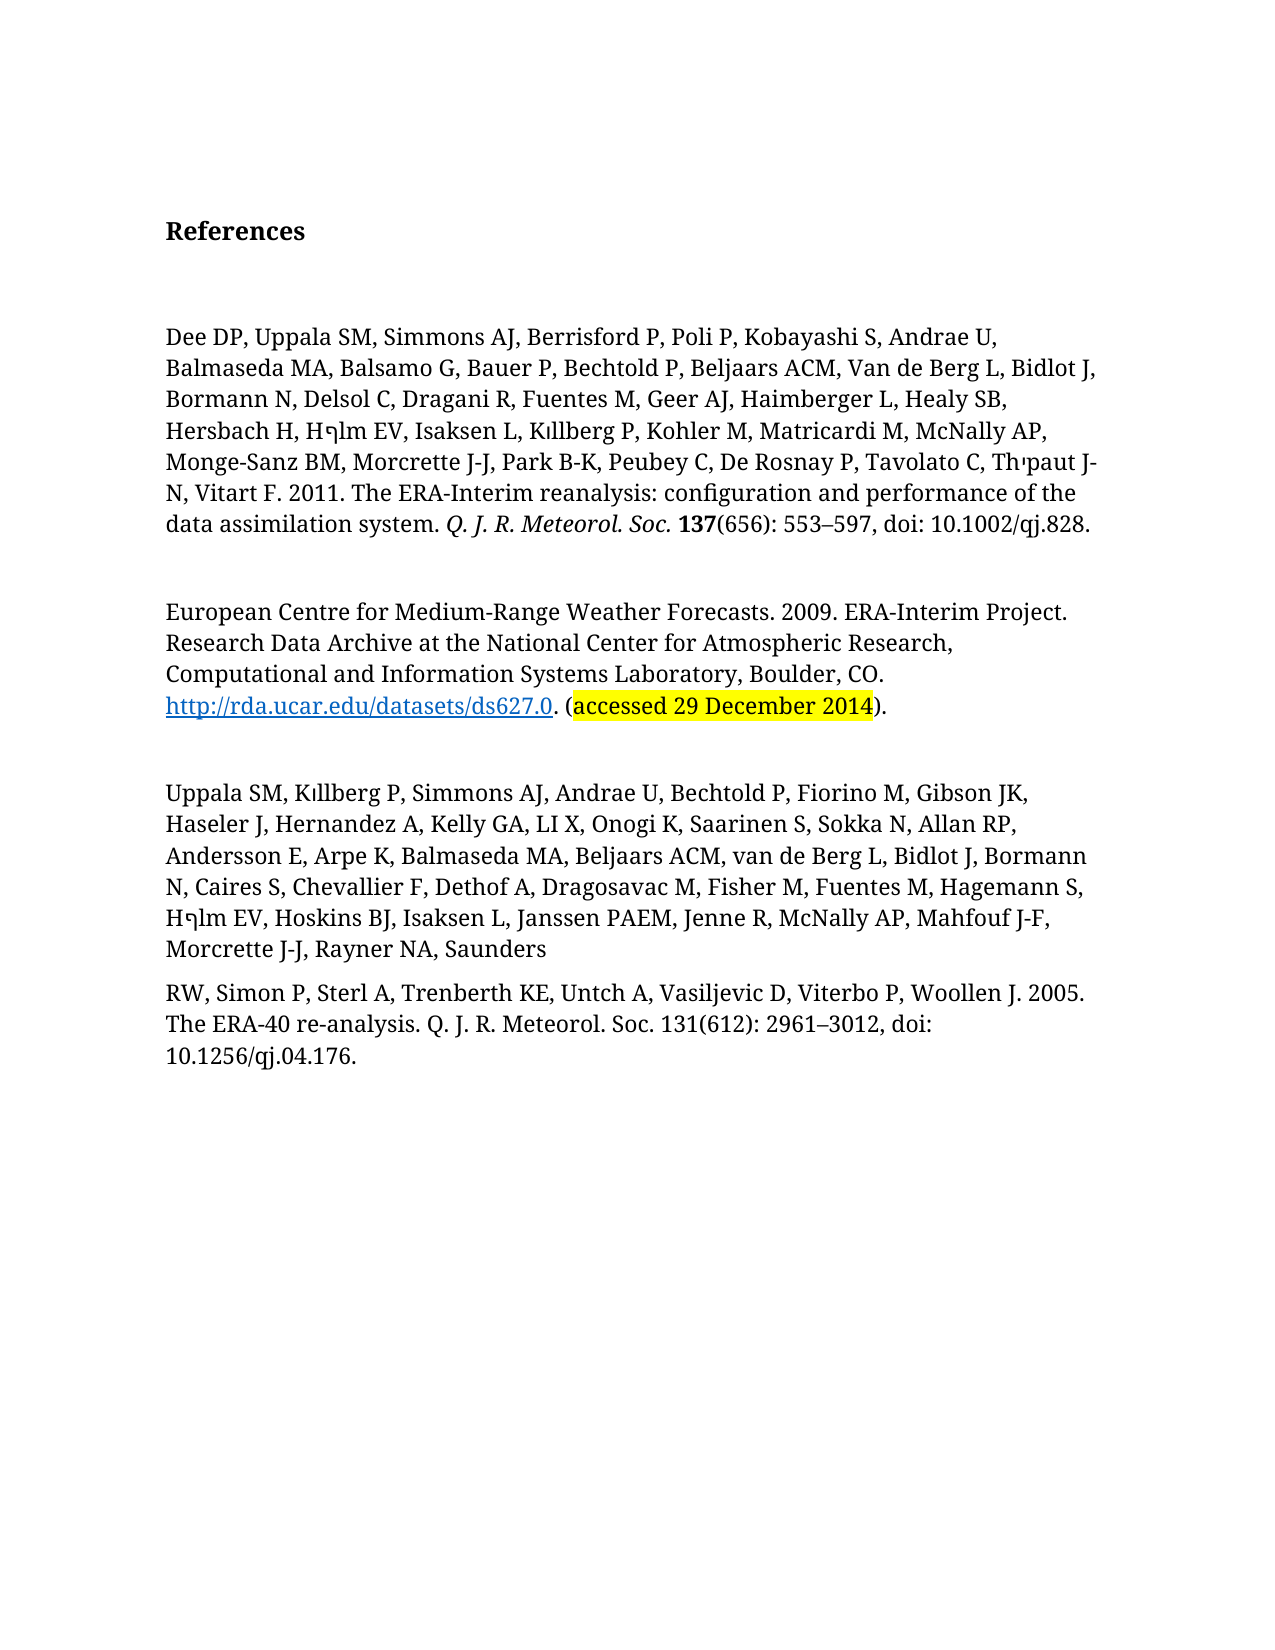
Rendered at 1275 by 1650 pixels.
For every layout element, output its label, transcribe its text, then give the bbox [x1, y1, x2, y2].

text References [165, 213, 1109, 248]
text Dee DP, Uppala SM, Simmons AJ, Berrisford P, Poli P, Kobayashi S, Andrae U, Balmaseda MA, Balsamo G, Bauer P, Bechtold P, Beljaars ACM, Van de Berg L, Bidlot J, Bormann N, Delsol C, Dragani R, Fuentes M, Geer AJ, Haimberger L, Healy SB, Hersbach H, Hףlm EV, Isaksen L, Kוllberg P, Kohler M, Matricardi M, McNally AP, Monge-Sanz BM, Morcrette J-J, Park B-K, Peubey C, De Rosnay P, Tavolato C, Thיpaut J-N, Vitart F. 2011. The ERA-Interim reanalysis: configuration and performance of the data assimilation system. Q. J. R. Meteorol. Soc. 137(656): 553–597, doi: 10.1002/qj.828. [165, 321, 1098, 539]
text Uppala SM, Kוllberg P, Simmons AJ, Andrae U, Bechtold P, Fiorino M, Gibson JK, Haseler J, Hernandez A, Kelly GA, LI X, Onogi K, Saarinen S, Sokka N, Allan RP, Andersson E, Arpe K, Balmaseda MA, Beljaars ACM, van de Berg L, Bidlot J, Bormann N, Caires S, Chevallier F, Dethof A, Dragosavac M, Fisher M, Fuentes M, Hagemann S, Hףlm EV, Hoskins BJ, Isaksen L, Janssen PAEM, Jenne R, McNally AP, Mahfouf J-F, Morcrette J-J, Rayner NA, Saunders [165, 777, 1098, 964]
text RW, Simon P, Sterl A, Trenberth KE, Untch A, Vasiljevic D, Viterbo P, Woollen J. 2005. The ERA-40 re-analysis. Q. J. R. Meteorol. Soc. 131(612): 2961–3012, doi: 10.1256/qj.04.176. [165, 977, 1098, 1071]
text European Centre for Medium-Range Weather Forecasts. 2009. ERA-Interim Project. Research Data Archive at the National Center for Atmospheric Research, Computational and Information Systems Laboratory, Boulder, CO. http://rda.ucar.edu/datasets/ds627.0. (accessed 29 December 2014). [165, 596, 1098, 721]
